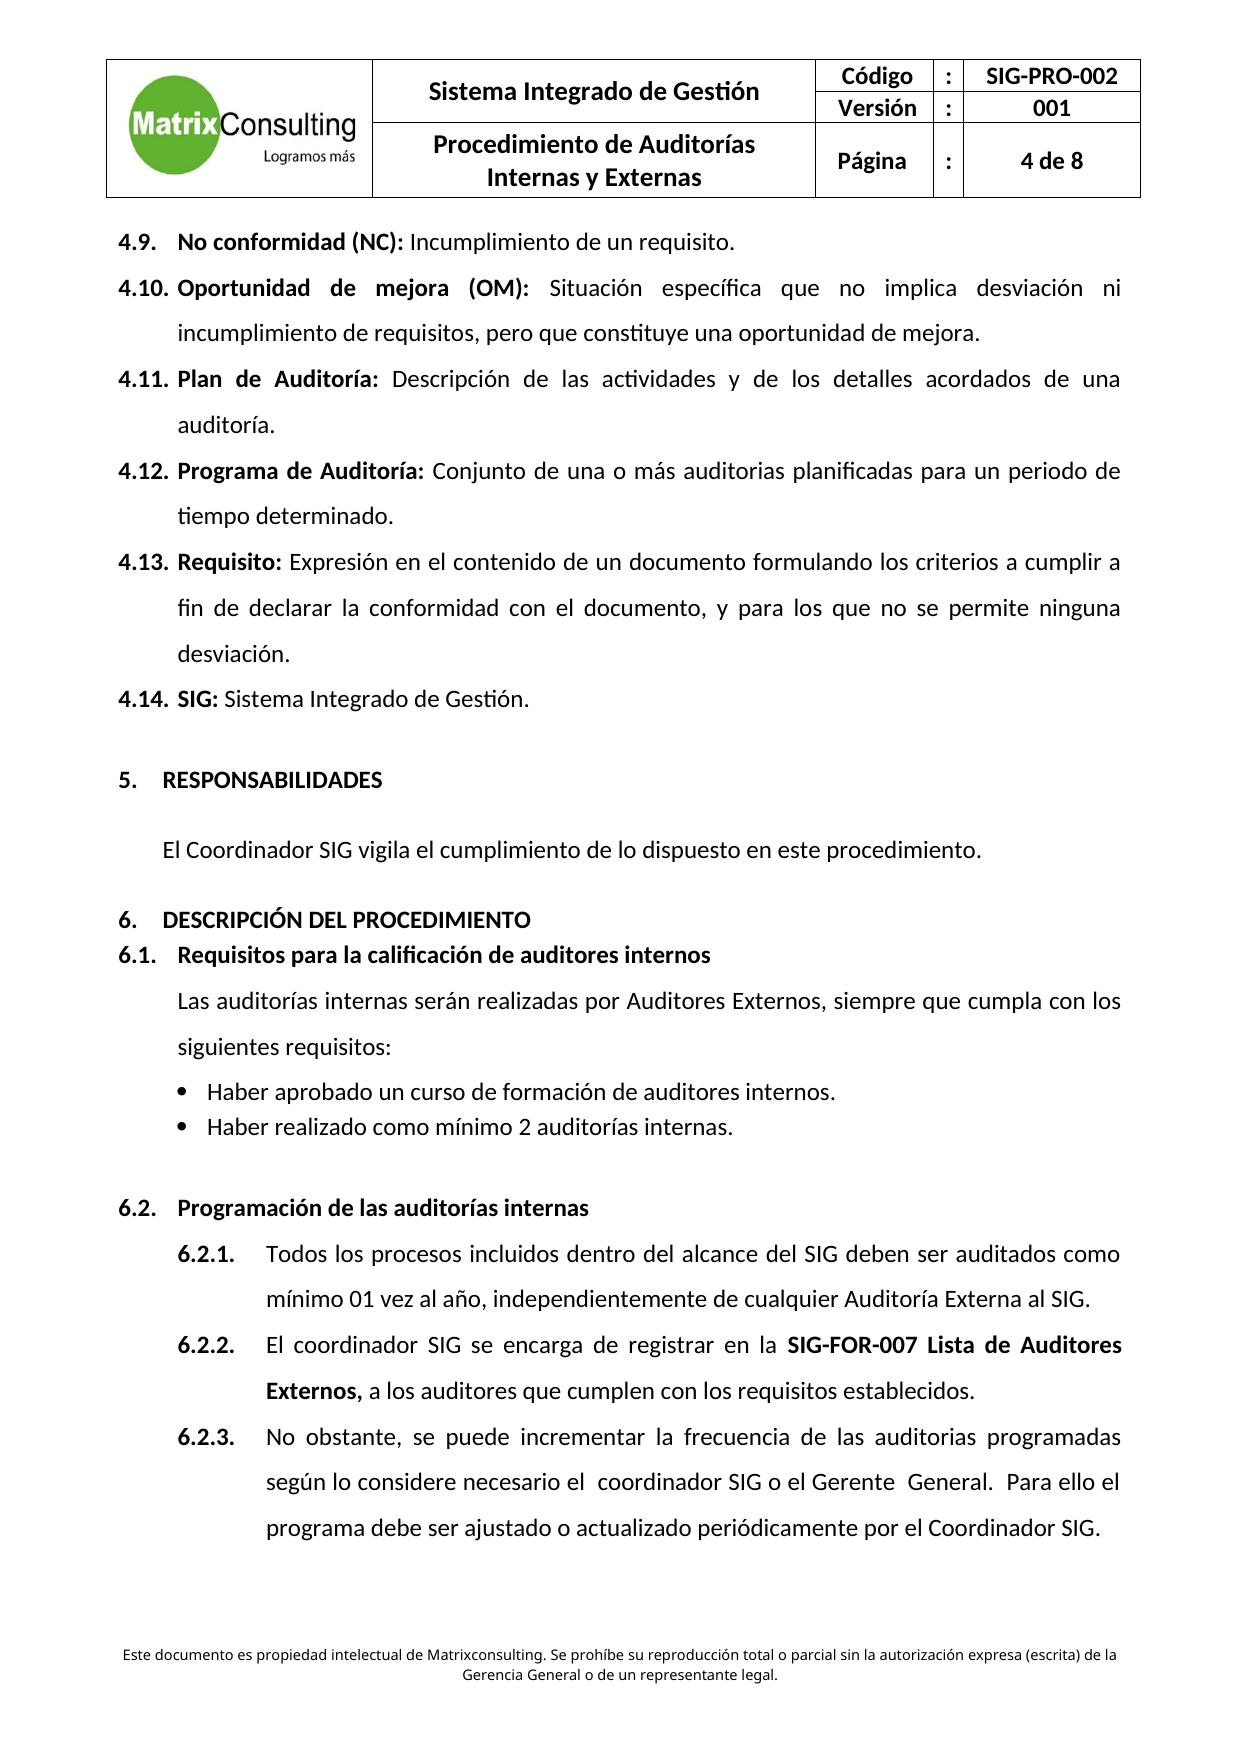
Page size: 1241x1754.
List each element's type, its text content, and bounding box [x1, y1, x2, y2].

list No conformidad (NC): Incumplimiento de un requisito. [118, 226, 1122, 257]
list No obstante, se puede incrementar la frecuencia de las auditorias programadas según lo considere necesario el coordinador SIG o el Gerente General. Para ello el programa debe ser ajustado o actualizado periódicamente por el Coordinador SIG. [177, 1421, 1122, 1543]
text El Coordinador SIG vigila el cumplimiento de lo dispuesto en este procedimiento. [162, 834, 1122, 865]
list Programación de las auditorías internas [118, 1192, 1122, 1223]
list Requisito: Expresión en el contenido de un documento formulando los criterios a cumplir a fin de declarar la conformidad con el documento, y para los que no se permite ninguna desviación. [118, 546, 1122, 668]
list Haber realizado como mínimo 2 auditorías internas. [177, 1111, 1122, 1142]
list Todos los procesos incluidos dentro del alcance del SIG deben ser auditados como mínimo 01 vez al año, independientemente de cualquier Auditoría Externa al SIG. [177, 1238, 1122, 1314]
list Programa de Auditoría: Conjunto de una o más auditorias planificadas para un periodo de tiempo determinado. [118, 455, 1122, 531]
text Las auditorías internas serán realizadas por Auditores Externos, siempre que cumpla con los siguientes requisitos: [177, 985, 1122, 1061]
list El coordinador SIG se encarga de registrar en la SIG-FOR-007 Lista de Auditores Externos, a los auditores que cumplen con los requisitos establecidos. [177, 1329, 1122, 1406]
list SIG: Sistema Integrado de Gestión. [118, 683, 1122, 714]
subtitle DESCRIPCIÓN DEL PROCEDIMIENTO [118, 904, 1122, 935]
subtitle RESPONSABILIDADES [118, 764, 1122, 795]
picture [127, 74, 356, 175]
list Requisitos para la calificación de auditores internos [118, 939, 1122, 970]
list Plan de Auditoría: Descripción de las actividades y de los detalles acordados de una auditoría. [118, 363, 1122, 439]
list Haber aprobado un curso de formación de auditores internos. [177, 1076, 1122, 1107]
list Oportunidad de mejora (OM): Situación específica que no implica desviación ni incumplimiento de requisitos, pero que constituye una oportunidad de mejora. [118, 272, 1122, 348]
